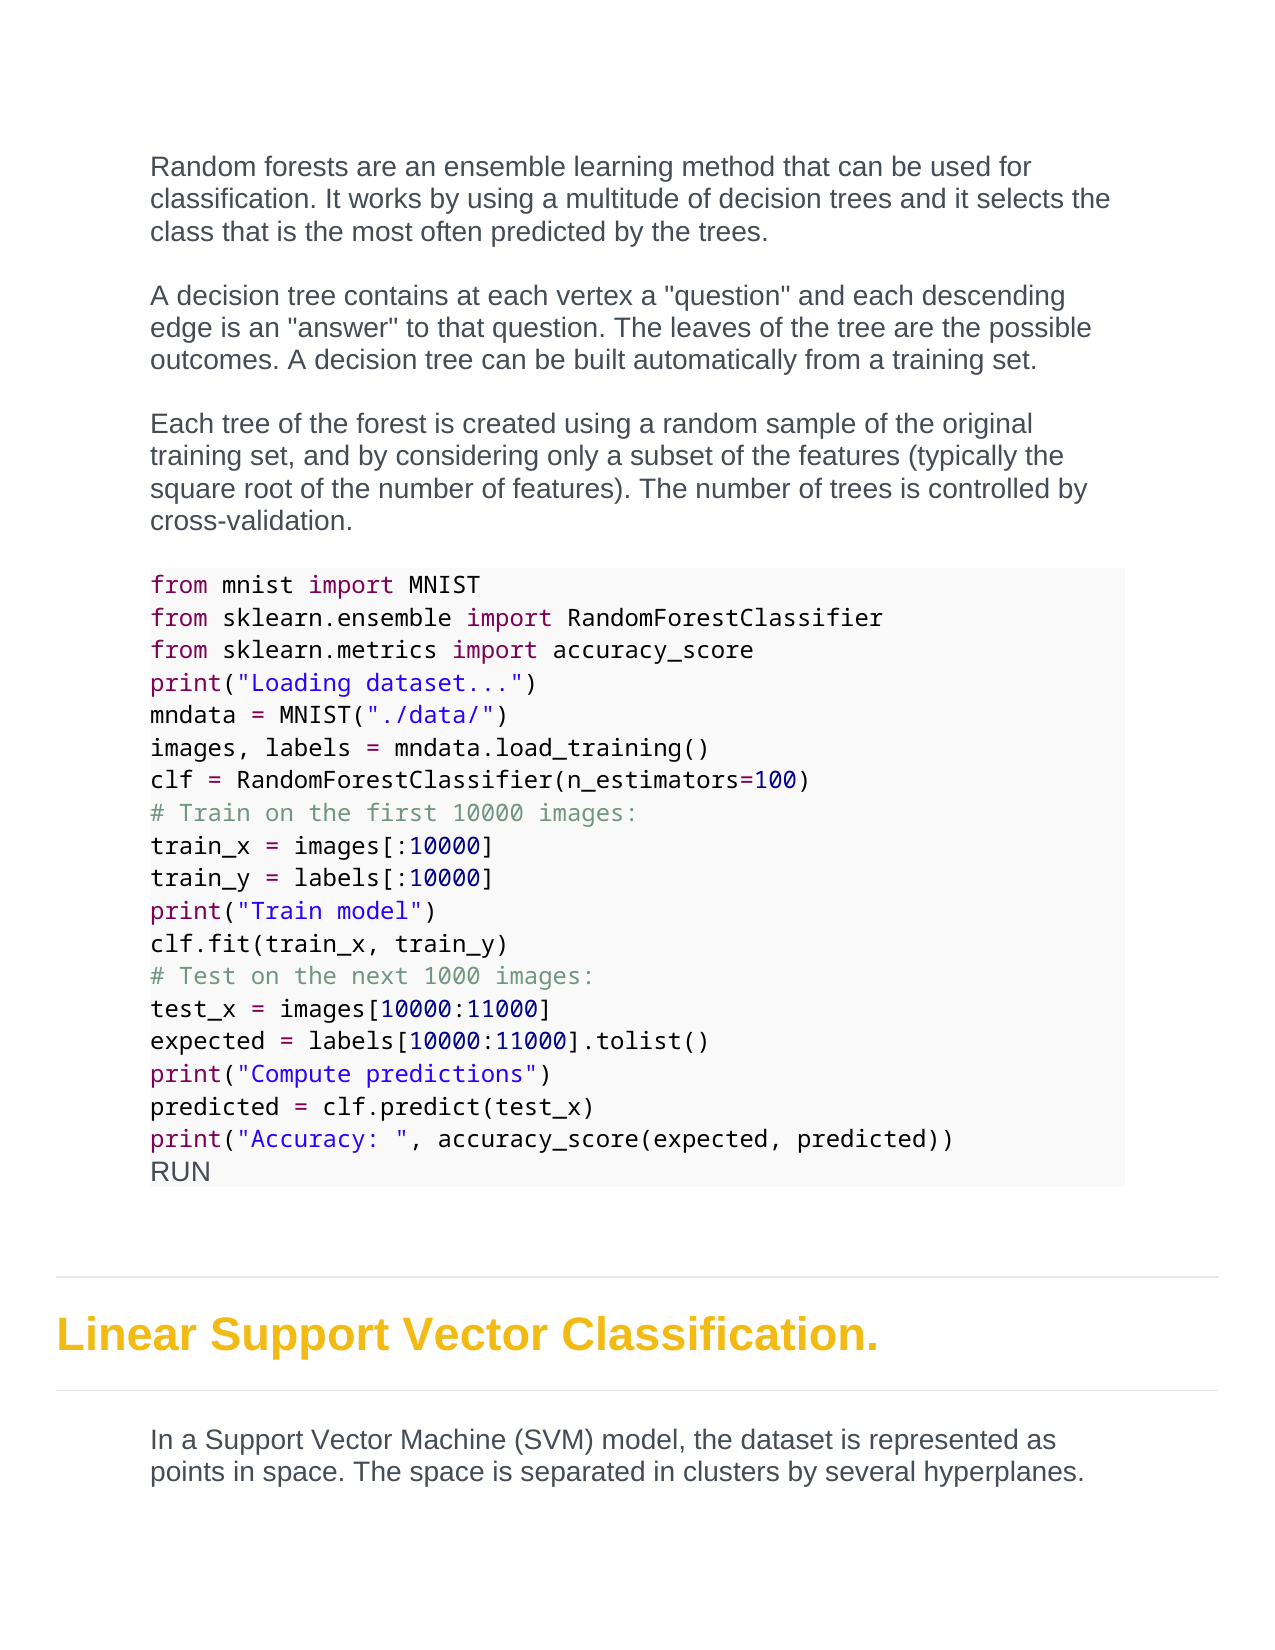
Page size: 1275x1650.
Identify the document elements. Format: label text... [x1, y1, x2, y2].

text test_x = images[10000:11000] [150, 992, 1125, 1024]
text train_y = labels[:10000] [150, 861, 1125, 894]
text print("Train model") [150, 894, 1125, 926]
text expected = labels[10000:11000].tolist() [150, 1024, 1125, 1057]
text images, labels = mndata.load_training() [150, 731, 1125, 763]
text mndata = MNIST("./data/") [150, 698, 1125, 731]
text RUN [150, 1154, 1125, 1187]
text Random forests are an ensemble learning method that can be used for classification. It works by using a multitude of decision trees and it selects the class that is the most often predicted by the trees. [150, 150, 1125, 247]
text from sklearn.metrics import accuracy_score [150, 633, 1125, 666]
text A decision tree contains at each vertex a "question" and each descending edge is an "answer" to that question. The leaves of the tree are the possible outcomes. A decision tree can be built automatically from a training set. [150, 278, 1125, 376]
text clf = RandomForestClassifier(n_estimators=100) [150, 763, 1125, 796]
text print("Loading dataset...") [150, 666, 1125, 698]
text Linear Support Vector Classification. [56, 1278, 1219, 1390]
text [150, 1423, 1125, 1487]
text print("Compute predictions") [150, 1057, 1125, 1089]
text train_x = images[:10000] [150, 828, 1125, 861]
text from sklearn.ensemble import RandomForestClassifier [150, 600, 1125, 633]
text # Test on the next 1000 images: [150, 959, 1125, 992]
text from mnist import MNIST [150, 568, 1125, 600]
text print("Accuracy: ", accuracy_score(expected, predicted)) [150, 1122, 1125, 1154]
text Each tree of the forest is created using a random sample of the original training set, and by considering only a subset of the features (typically the square root of the number of features). The number of trees is controlled by cross-validation. [150, 407, 1125, 536]
text clf.fit(train_x, train_y) [150, 926, 1125, 959]
text predicted = clf.predict(test_x) [150, 1089, 1125, 1122]
text # Train on the first 10000 images: [150, 796, 1125, 828]
